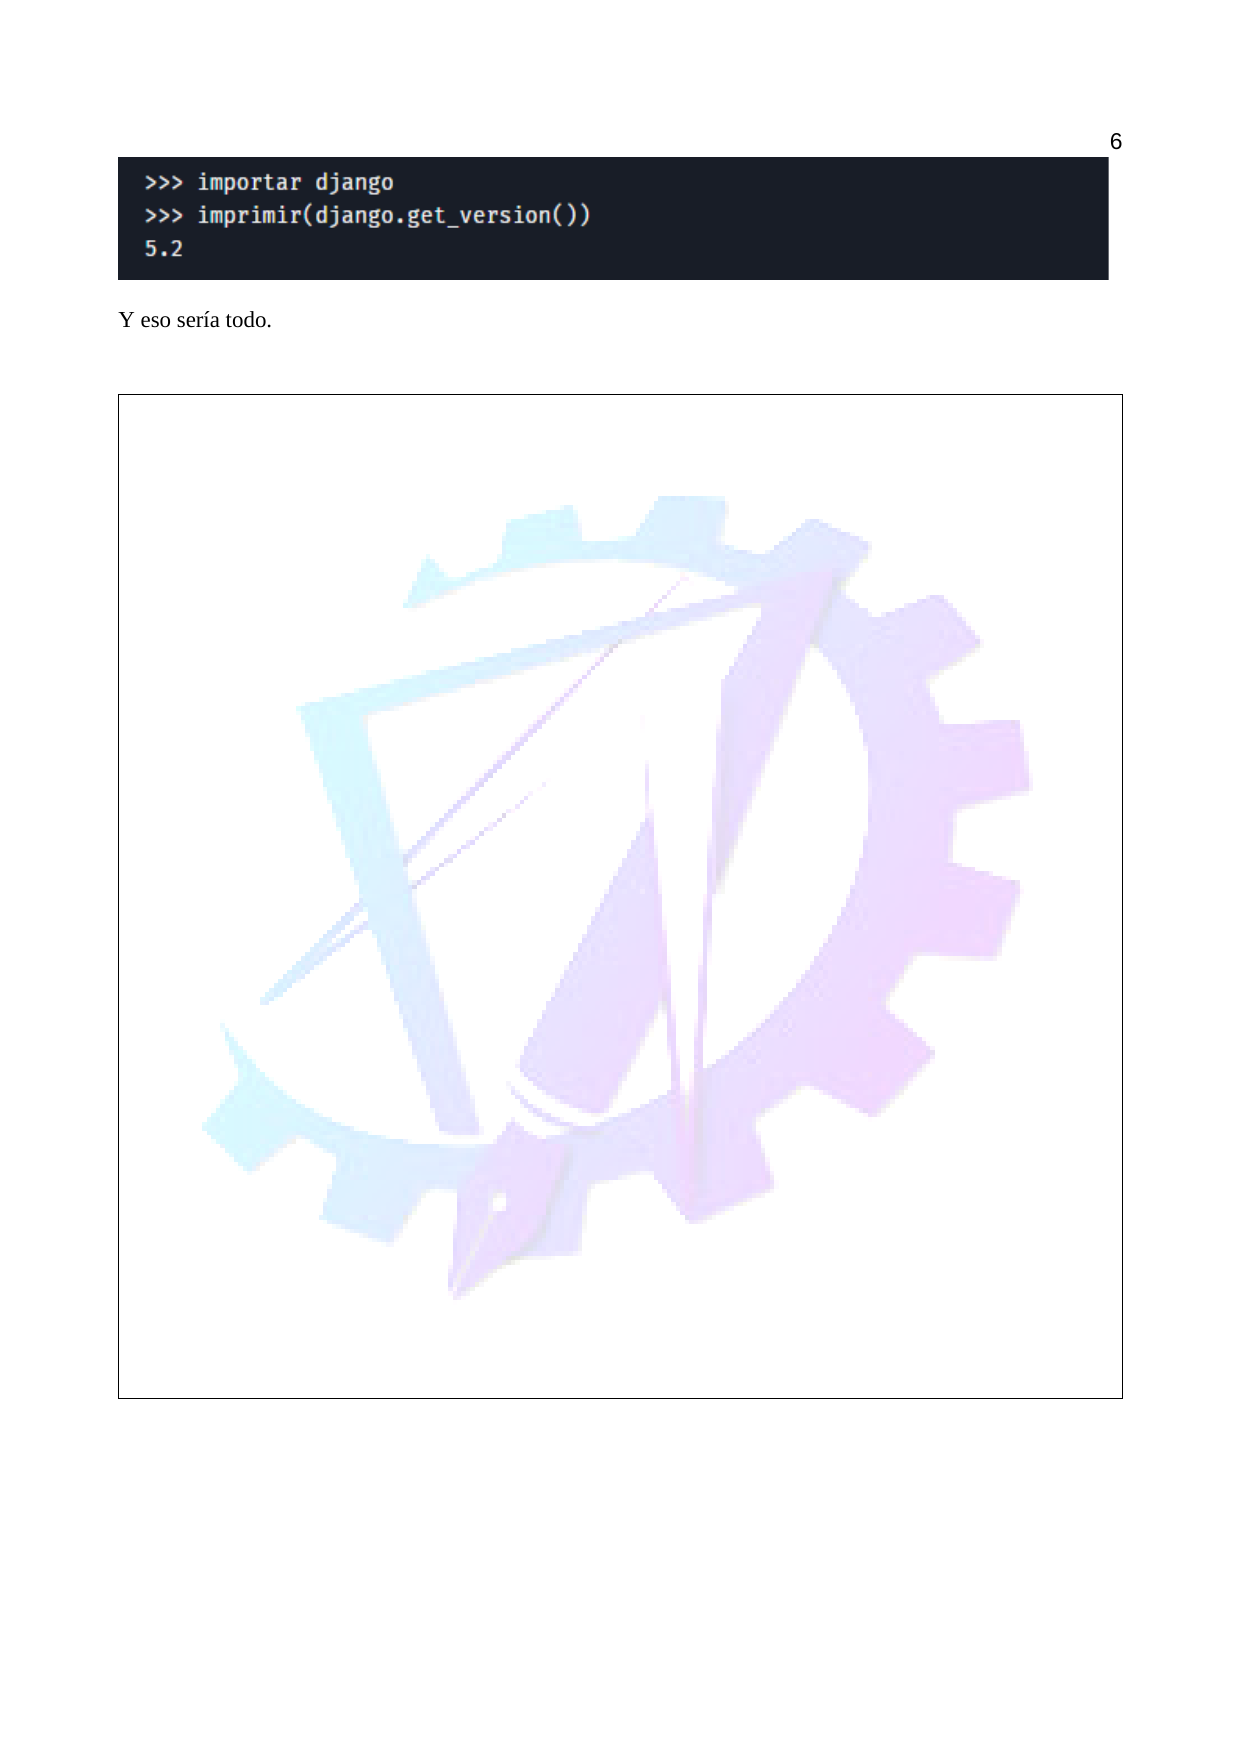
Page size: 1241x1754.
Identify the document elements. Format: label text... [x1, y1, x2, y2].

text Y eso sería todo. [118, 306, 1122, 332]
picture [118, 157, 1109, 280]
